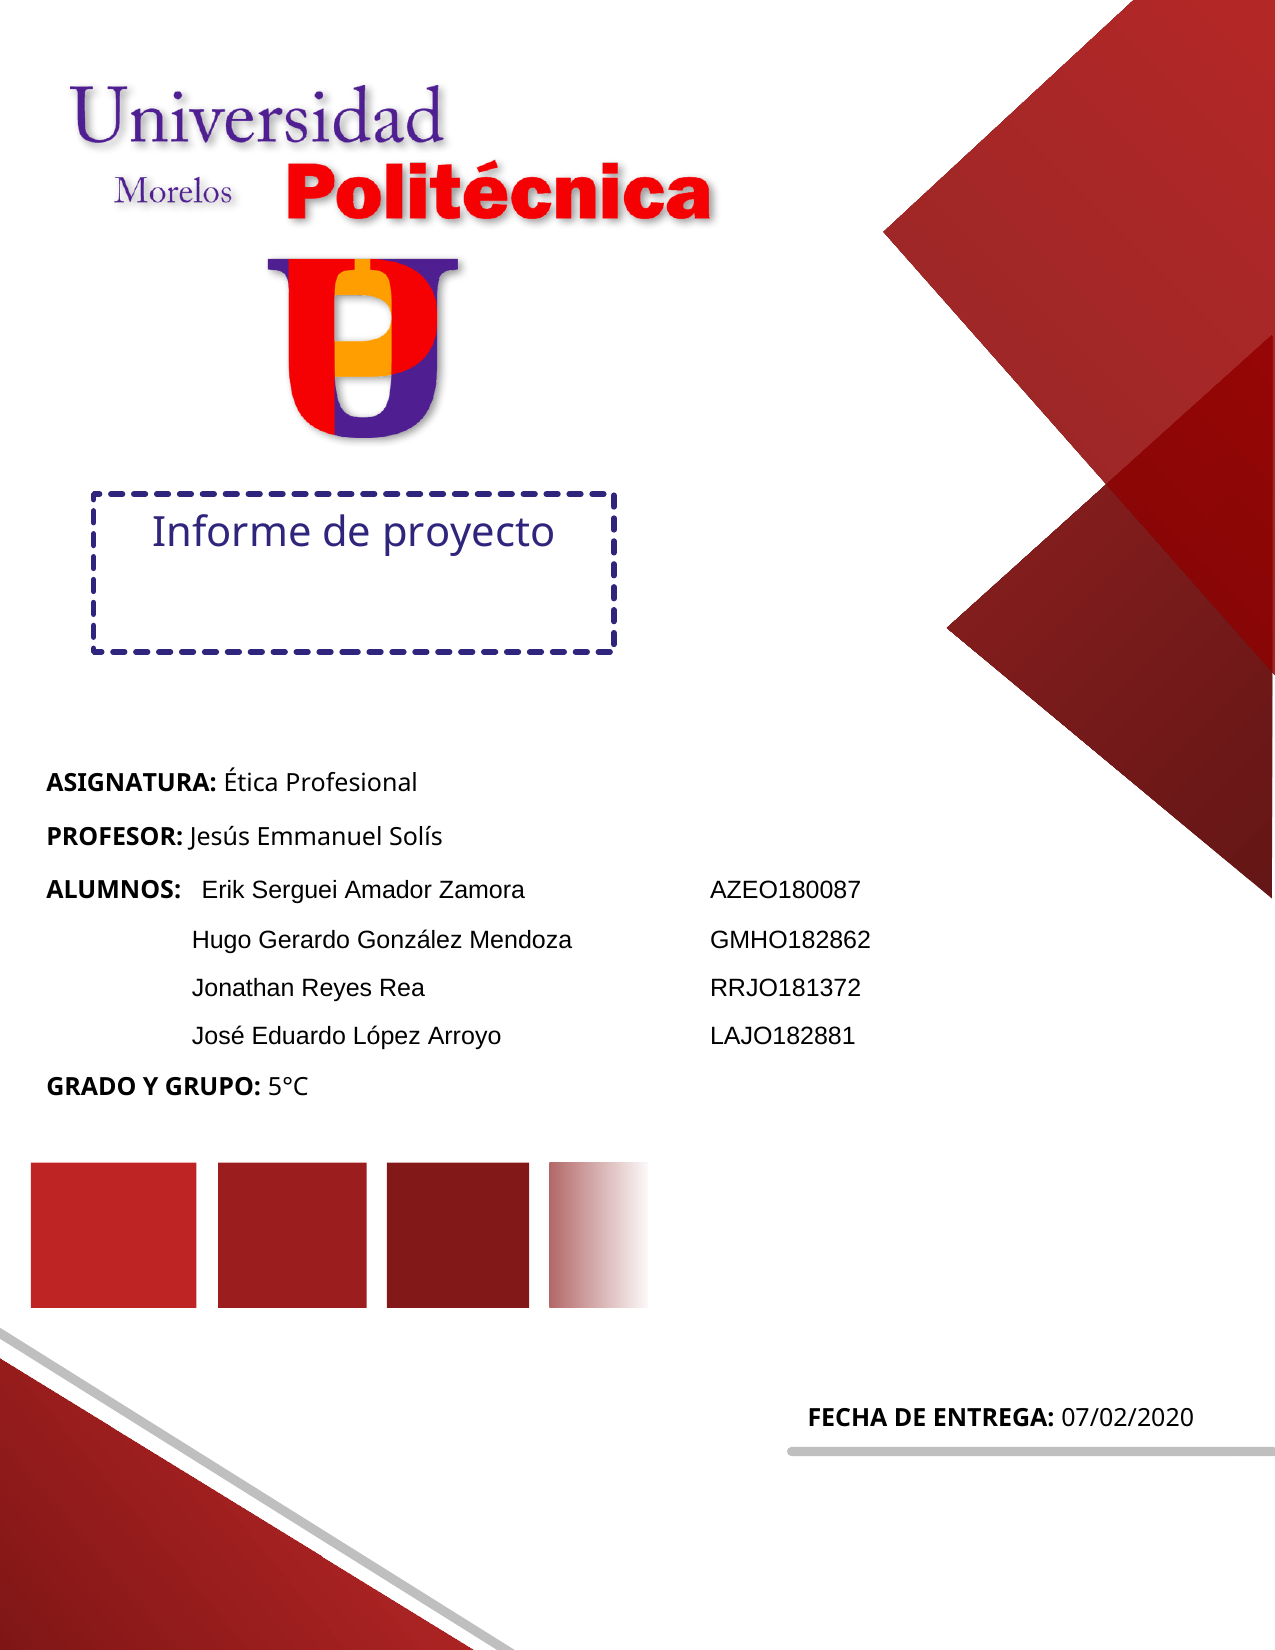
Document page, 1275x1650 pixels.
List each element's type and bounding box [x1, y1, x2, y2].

picture [70, 85, 710, 438]
